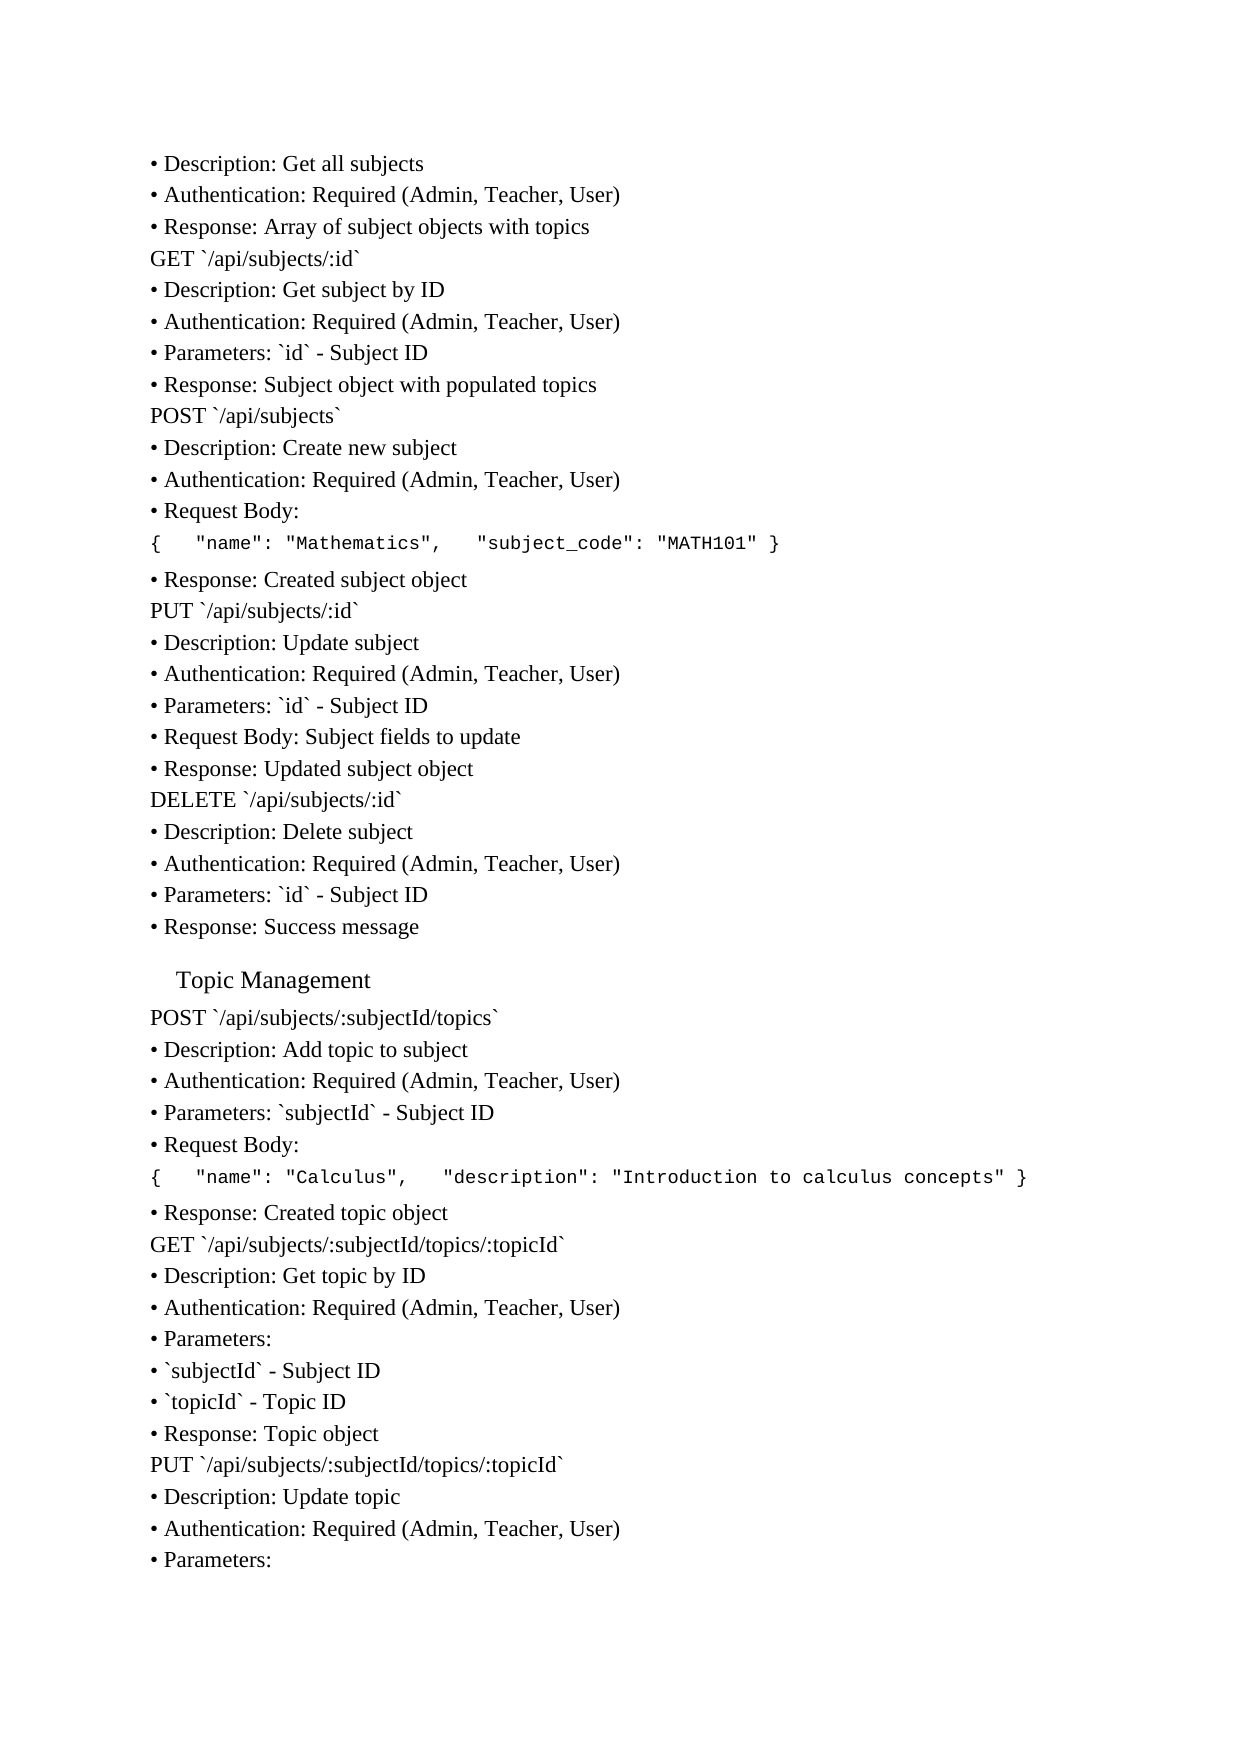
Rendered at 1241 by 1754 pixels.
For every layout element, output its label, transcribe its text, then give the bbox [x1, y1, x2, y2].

text • Response: Topic object [150, 1420, 1090, 1446]
text • Authentication: Required (Admin, Teacher, User) [150, 1067, 1090, 1094]
text • Description: Create new subject [150, 434, 1090, 460]
text • Request Body: Subject fields to update [150, 723, 1090, 750]
text • Authentication: Required (Admin, Teacher, User) [150, 850, 1090, 876]
text GET `/api/subjects/:subjectId/topics/:topicId` [150, 1231, 1090, 1257]
text • Response: Success message [150, 913, 1090, 939]
text • Parameters: [150, 1325, 1090, 1352]
text • Parameters: `id` - Subject ID [150, 881, 1090, 908]
text • Authentication: Required (Admin, Teacher, User) [150, 1515, 1090, 1541]
text GET `/api/subjects/:id` [150, 245, 1090, 271]
text • Response: Created subject object [150, 566, 1090, 592]
text • Description: Delete subject [150, 818, 1090, 844]
text • Response: Created topic object [150, 1199, 1090, 1225]
text • `subjectId` - Subject ID [150, 1357, 1090, 1383]
text • Parameters: `id` - Subject ID [150, 692, 1090, 718]
text PUT `/api/subjects/:id` [150, 597, 1090, 623]
text • Description: Get subject by ID [150, 276, 1090, 303]
text • `topicId` - Topic ID [150, 1388, 1090, 1415]
text • Request Body: [150, 497, 1090, 523]
text • Authentication: Required (Admin, Teacher, User) [150, 466, 1090, 492]
subtitle 📖 Topic Management [150, 965, 1090, 994]
text • Authentication: Required (Admin, Teacher, User) [150, 1294, 1090, 1320]
text • Response: Subject object with populated topics [150, 371, 1090, 397]
text POST `/api/subjects/:subjectId/topics` [150, 1004, 1090, 1031]
text • Parameters: `subjectId` - Subject ID [150, 1099, 1090, 1125]
text • Description: Add topic to subject [150, 1036, 1090, 1062]
text • Description: Get all subjects [150, 150, 1090, 176]
text • Description: Get topic by ID [150, 1262, 1090, 1288]
text • Authentication: Required (Admin, Teacher, User) [150, 182, 1090, 208]
text • Description: Update subject [150, 629, 1090, 655]
text • Response: Array of subject objects with topics [150, 213, 1090, 239]
text POST `/api/subjects` [150, 402, 1090, 429]
text • Description: Update topic [150, 1483, 1090, 1509]
text • Parameters: [150, 1546, 1090, 1573]
text • Authentication: Required (Admin, Teacher, User) [150, 660, 1090, 687]
text • Authentication: Required (Admin, Teacher, User) [150, 308, 1090, 334]
text • Request Body: [150, 1131, 1090, 1157]
text PUT `/api/subjects/:subjectId/topics/:topicId` [150, 1452, 1090, 1478]
text DELETE `/api/subjects/:id` [150, 787, 1090, 813]
text { "name": "Mathematics", "subject_code": "MATH101" } [150, 534, 1090, 555]
text • Parameters: `id` - Subject ID [150, 339, 1090, 366]
text { "name": "Calculus", "description": "Introduction to calculus concepts" } [150, 1167, 1090, 1189]
text • Response: Updated subject object [150, 755, 1090, 781]
